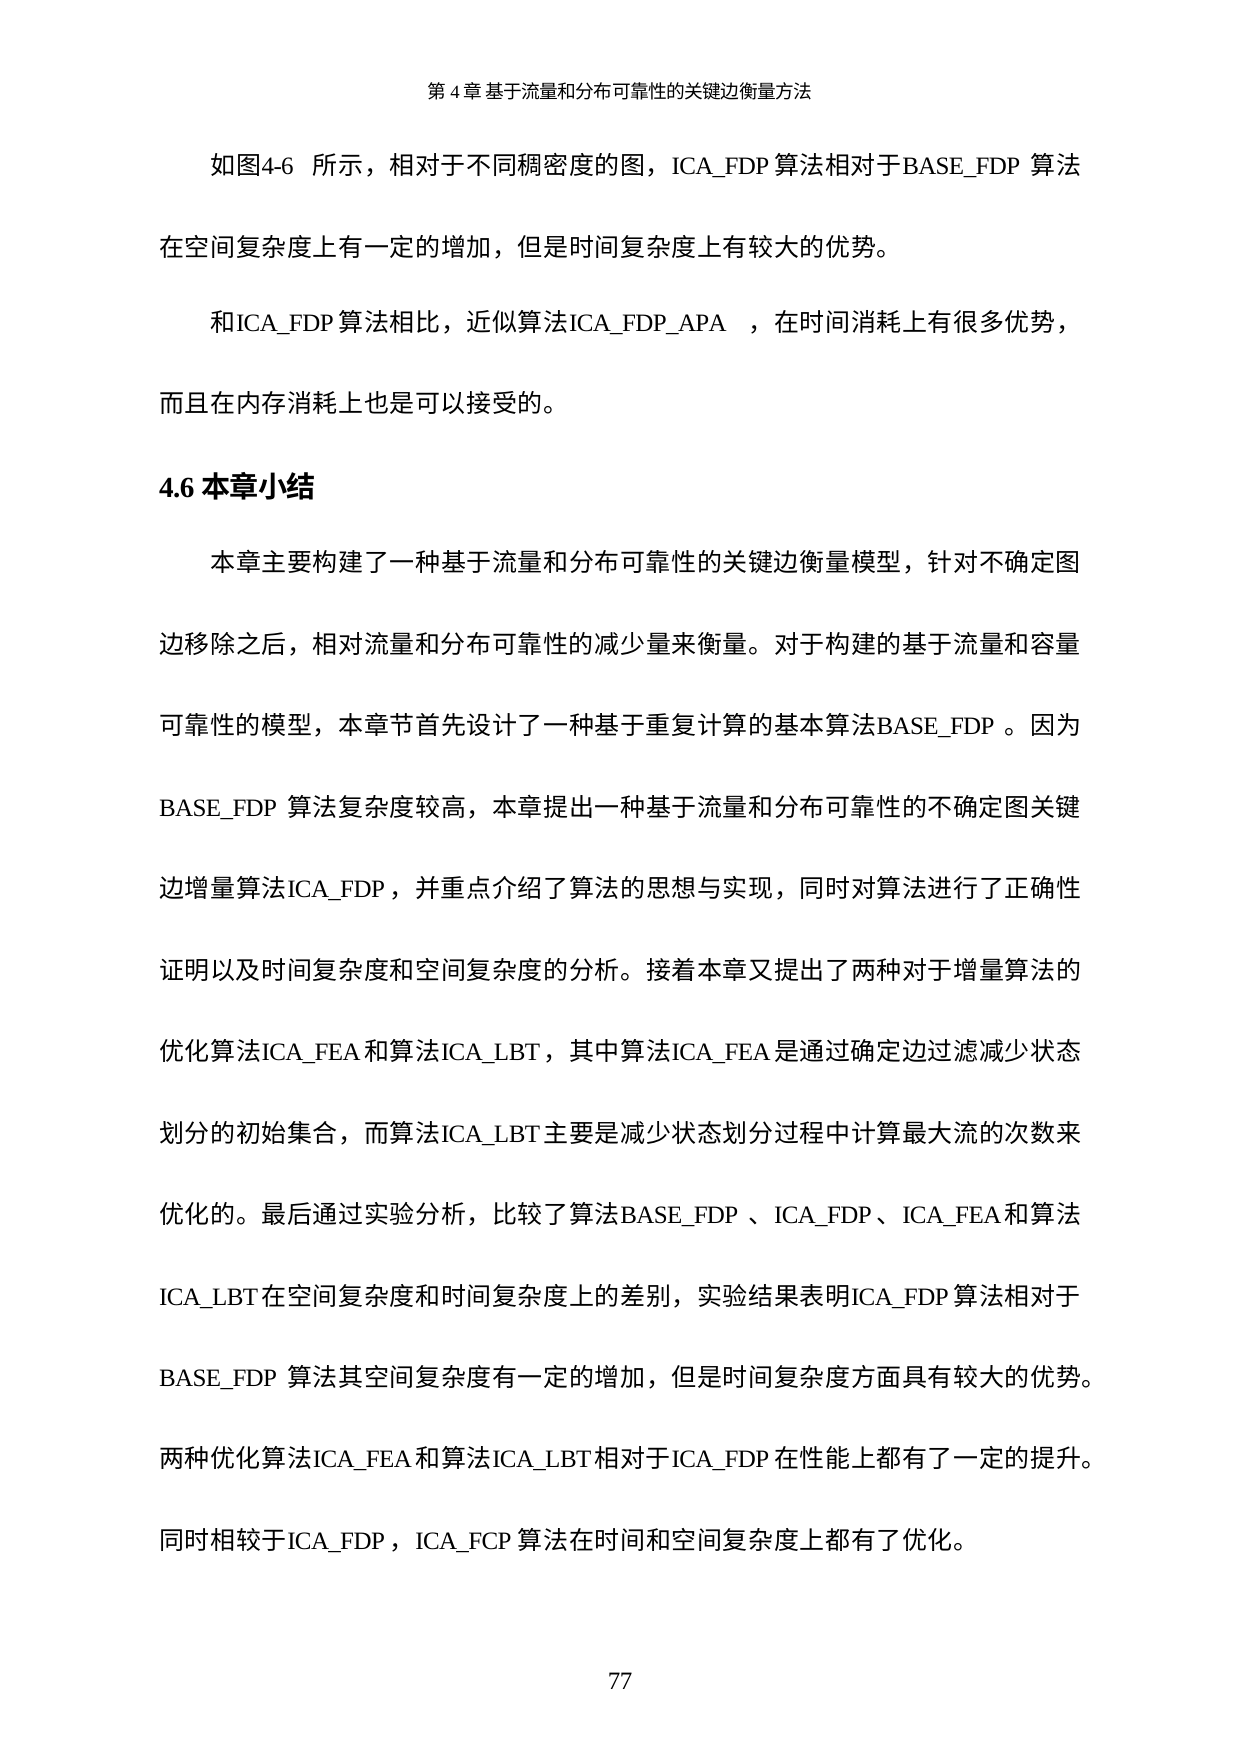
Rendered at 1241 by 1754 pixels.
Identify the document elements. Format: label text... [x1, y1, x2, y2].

text 如图4-6所示，相对于不同稠密度的图，ICA_FDP算法相对于BASE_FDP算法在空间复杂度上有一定的增加，但是时间复杂度上有较大的优势。 [159, 130, 1081, 279]
subtitle 4.6 本章小结 [159, 464, 1081, 506]
text 本章主要构建了一种基于流量和分布可靠性的关键边衡量模型，针对不确定图边移除之后，相对流量和分布可靠性的减少量来衡量。对于构建的基于流量和容量可靠性的模型，本章节首先设计了一种基于重复计算的基本算法BASE_FDP。因为BASE_FDP算法复杂度较高，本章提出一种基于流量和分布可靠性的不确定图关键边增量算法ICA_FDP，并重点介绍了算法的思想与实现，同时对算法进行了正确性证明以及时间复杂度和空间复杂度的分析。接着本章又提出了两种对于增量算法的优化算法ICA_FEA和算法ICA_LBT，其中算法ICA_FEA是通过确定边过滤减少状态划分的初始集合，而算法ICA_LBT主要是减少状态划分过程中计算最大流的次数来优化的。最后通过实验分析，比较了算法BASE_FDP、ICA_FDP、ICA_FEA和算法ICA_LBT在空间复杂度和时间复杂度上的差别，实验结果表明ICA_FDP算法相对于BASE_FDP算法其空间复杂度有一定的增加，但是时间复杂度方面具有较大的优势。两种优化算法ICA_FEA和算法ICA_LBT相对于ICA_FDP在性能上都有了一定的提升。同时相较于ICA_FDP，ICA_FCP算法在时间和空间复杂度上都有了优化。 [159, 527, 1081, 1572]
text 和ICA_FDP算法相比，近似算法ICA_FDP_APA，在时间消耗上有很多优势，而且在内存消耗上也是可以接受的。 [159, 286, 1081, 436]
